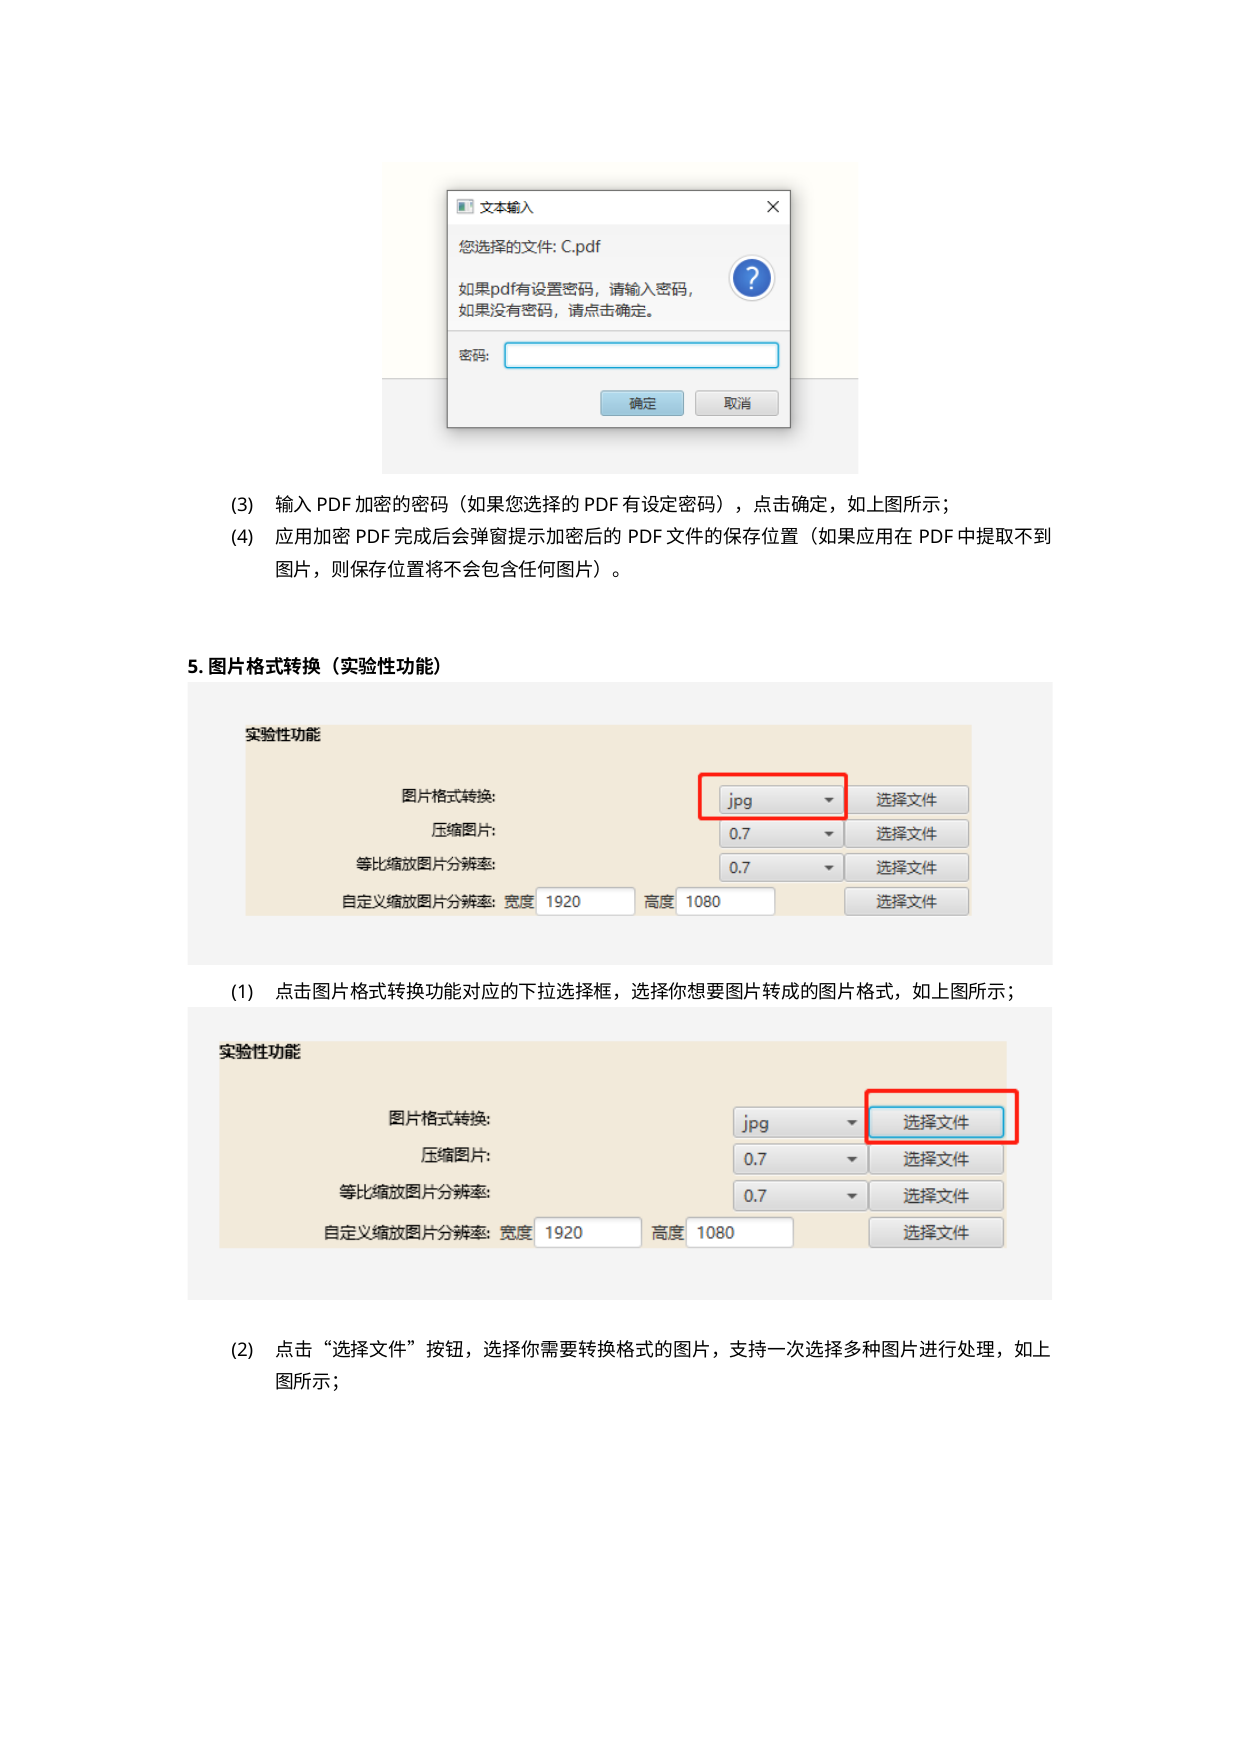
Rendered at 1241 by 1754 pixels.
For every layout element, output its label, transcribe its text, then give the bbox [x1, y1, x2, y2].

picture [382, 162, 859, 474]
list 输入PDF加密的密码（如果您选择的PDF有设定密码），点击确定，如上图所示； [231, 487, 1053, 519]
picture [187, 1007, 1053, 1300]
list 图片格式转换（实验性功能） [187, 649, 1053, 682]
picture [187, 682, 1053, 965]
list 点击图片格式转换功能对应的下拉选择框，选择你想要图片转成的图片格式，如上图所示； [231, 974, 1053, 1007]
list 应用加密PDF完成后会弹窗提示加密后的PDF文件的保存位置（如果应用在PDF中提取不到图片，则保存位置将不会包含任何图片）。 [231, 519, 1053, 584]
list 点击“选择文件”按钮，选择你需要转换格式的图片，支持一次选择多种图片进行处理，如上图所示； [231, 1332, 1053, 1397]
